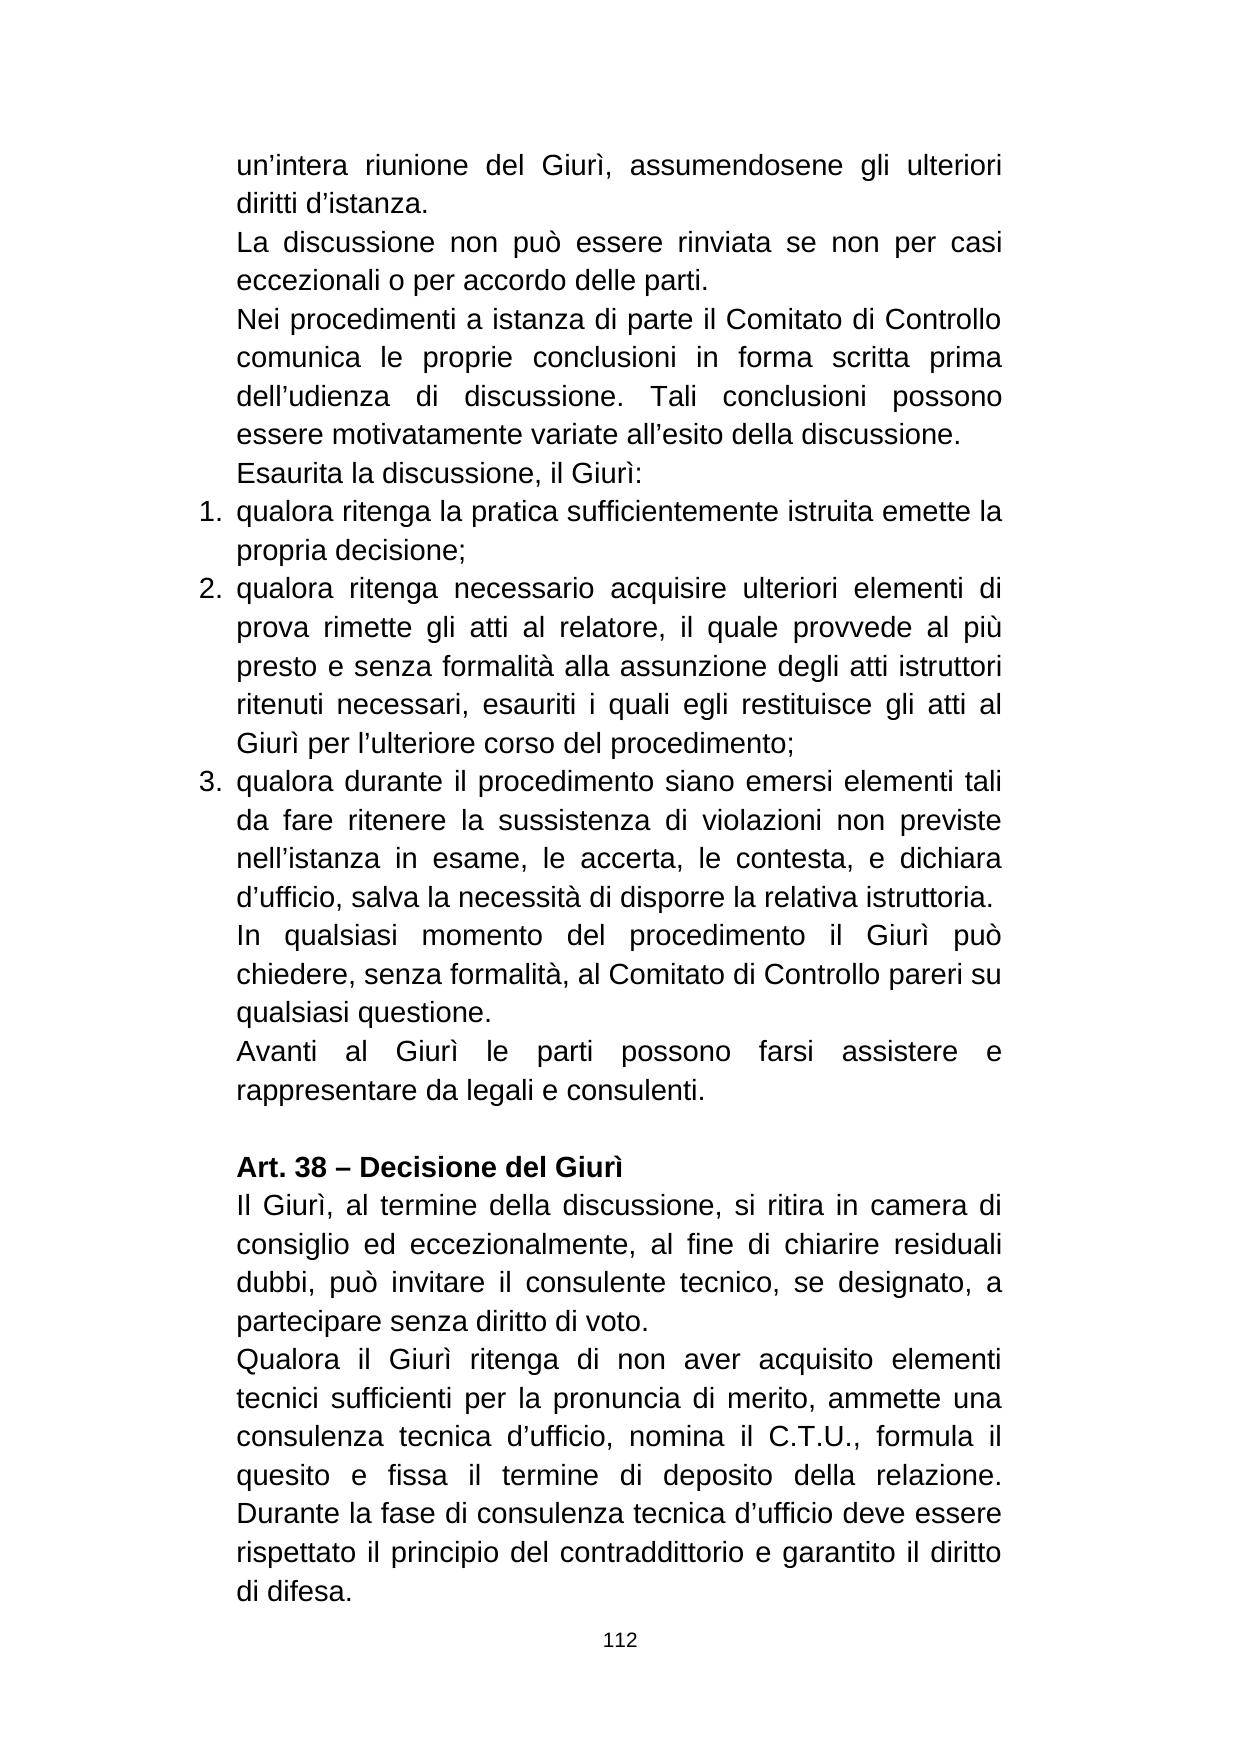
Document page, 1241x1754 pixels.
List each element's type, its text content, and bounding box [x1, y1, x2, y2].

list qualora ritenga necessario acquisire ulteriori elementi di prova rimette gli atti al relatore, il quale provvede al più presto e senza formalità alla assunzione degli atti istruttori ritenuti necessari, esauriti i quali egli restituisce gli atti al Giurì per l’ulteriore corso del procedimento; [199, 572, 1003, 759]
text Il Giurì, al termine della discussione, si ritira in camera di consiglio ed eccezionalmente, al fine di chiarire residuali dubbi, può invitare il consulente tecnico, se designato, a partecipare senza diritto di voto. [236, 1188, 1003, 1337]
text Art. 38 – Decisione del Giurì [236, 1150, 1003, 1183]
text La discussione non può essere rinviata se non per casi eccezionali o per accordo delle parti. [236, 225, 1003, 297]
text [236, 148, 1003, 220]
text In qualsiasi momento del procedimento il Giurì può chiedere, senza formalità, al Comitato di Controllo pareri su qualsiasi questione. [236, 918, 1003, 1029]
text Nei procedimenti a istanza di parte il Comitato di Controllo comunica le proprie conclusioni in forma scritta prima dell’udienza di discussione. Tali conclusioni possono essere motivatamente variate all’esito della discussione. [236, 302, 1003, 451]
list qualora durante il procedimento siano emersi elementi tali da fare ritenere la sussistenza di violazioni non previste nell’istanza in esame, le accerta, le contesta, e dichiara d’ufficio, salva la necessità di disporre la relativa istruttoria. [199, 764, 1003, 913]
text Esaurita la discussione, il Giurì: [236, 456, 1003, 489]
list qualora ritenga la pratica sufficientemente istruita emette la propria decisione; [199, 494, 1003, 567]
text Avanti al Giurì le parti possono farsi assistere e rappresentare da legali e consulenti. [236, 1034, 1003, 1106]
text Qualora il Giurì ritenga di non aver acquisito elementi tecnici sufficienti per la pronuncia di merito, ammette una consulenza tecnica d’ufficio, nomina il C.T.U., formula il quesito e fissa il termine di deposito della relazione. Durante la fase di consulenza tecnica d’ufficio deve essere rispettato il principio del contraddittorio e garantito il diritto di difesa. [236, 1342, 1003, 1607]
